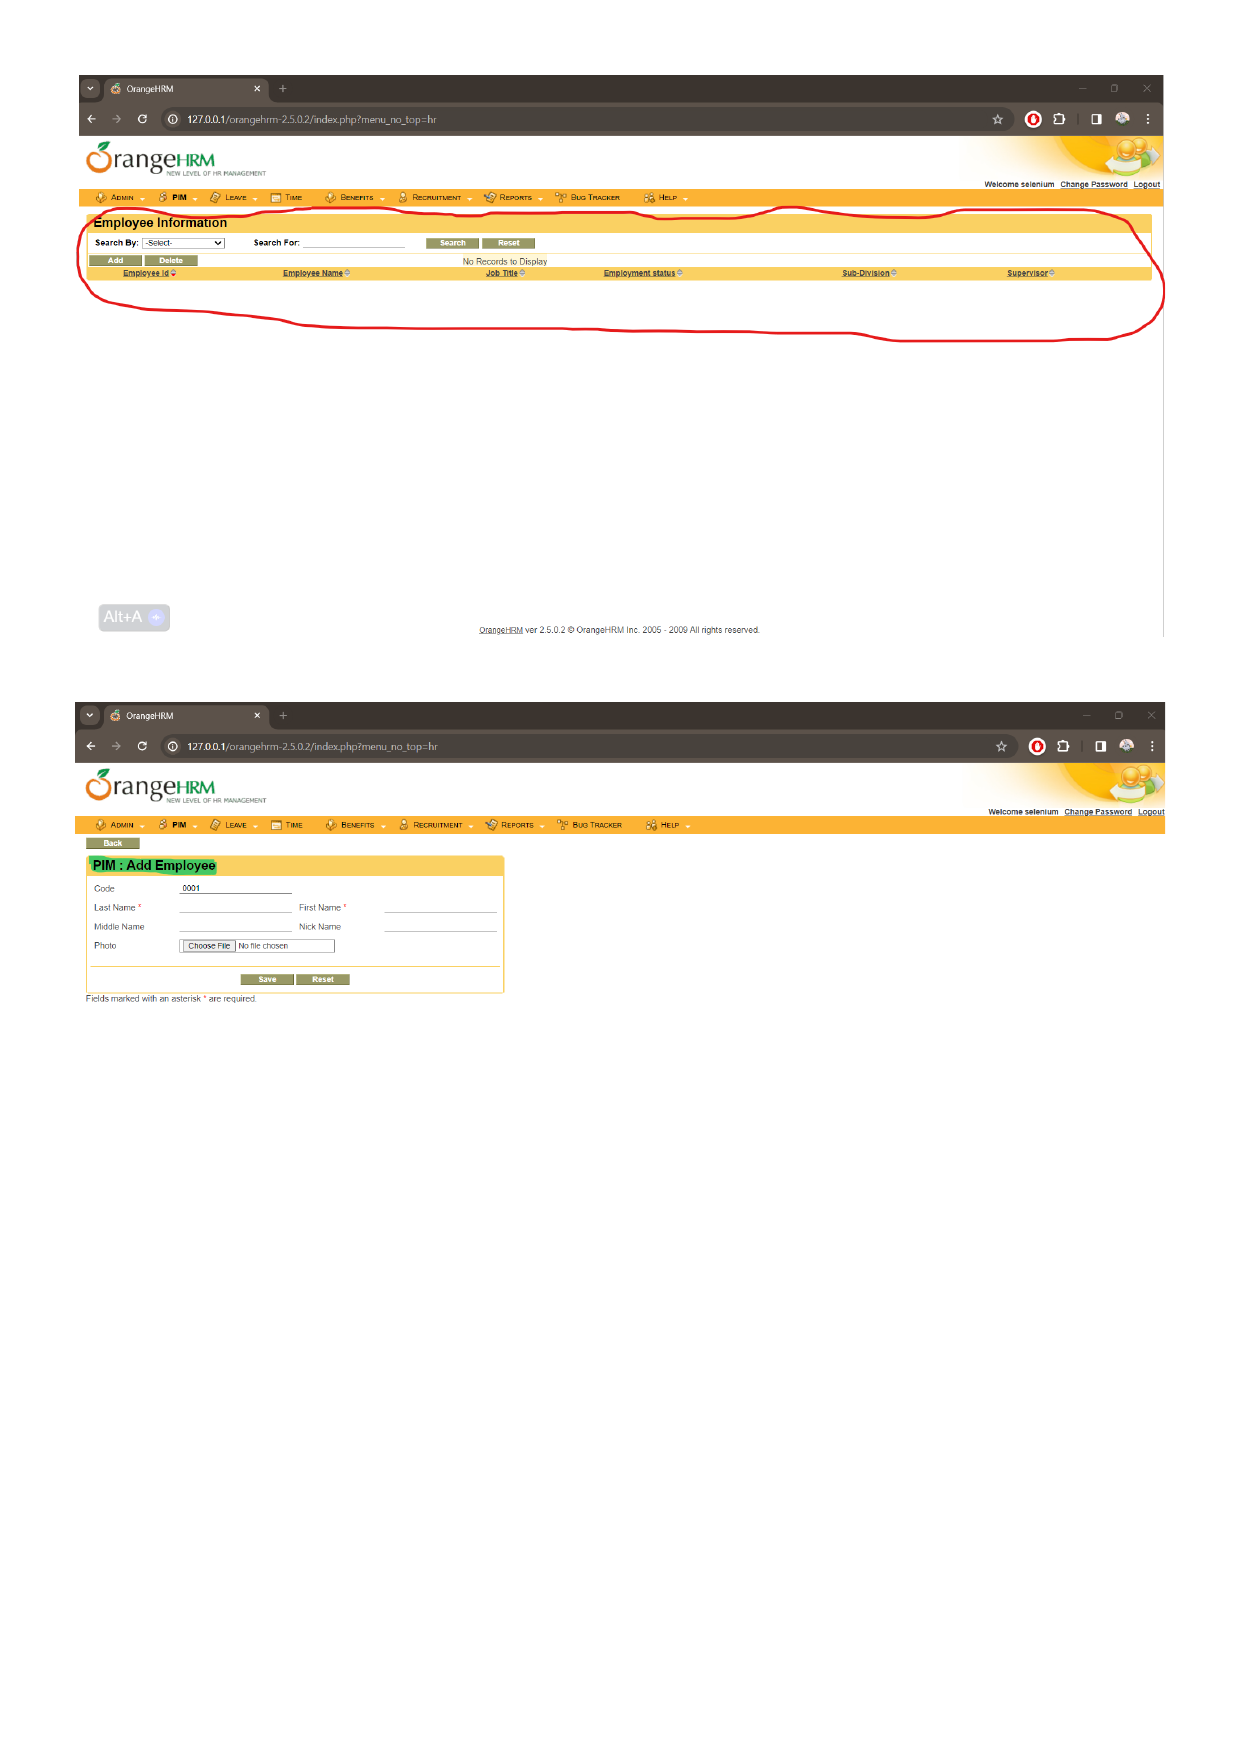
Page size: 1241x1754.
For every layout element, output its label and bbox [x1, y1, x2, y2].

picture [75, 702, 1166, 1130]
picture [75, 75, 1166, 637]
